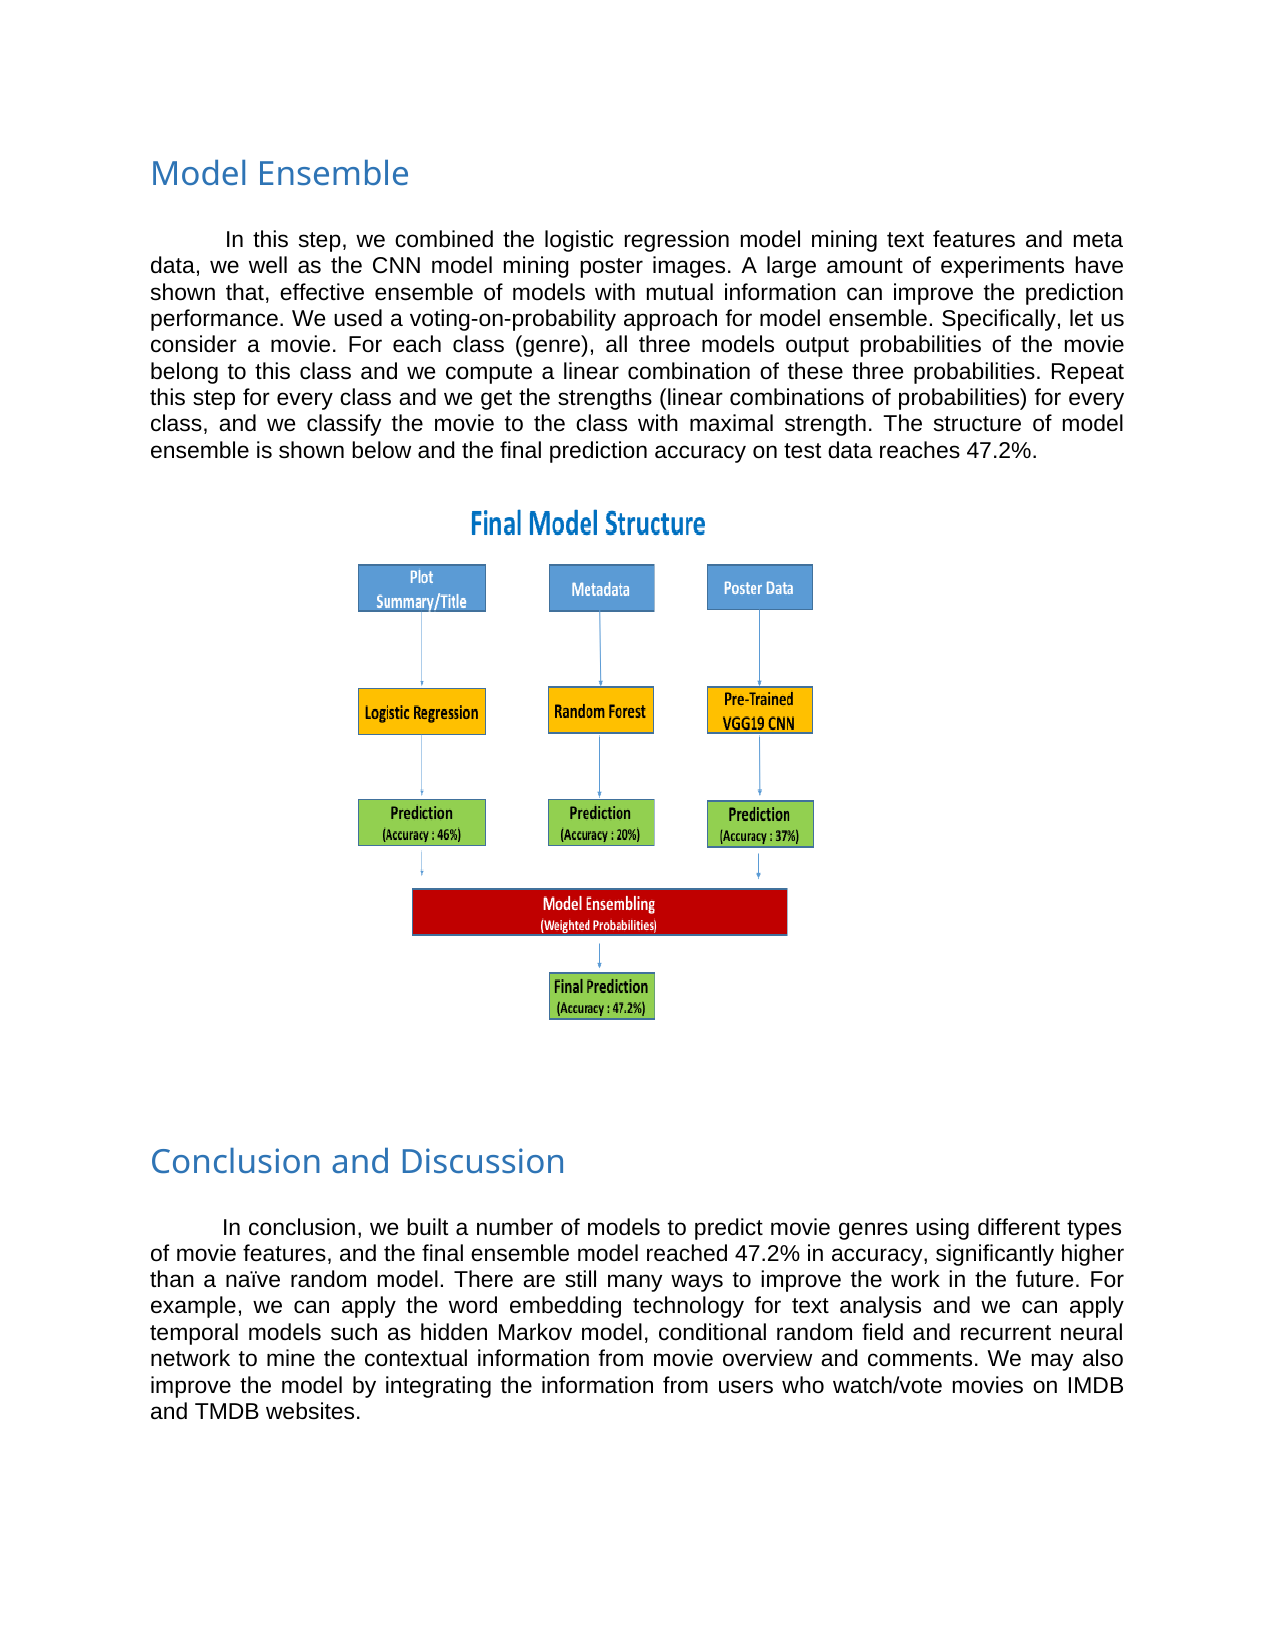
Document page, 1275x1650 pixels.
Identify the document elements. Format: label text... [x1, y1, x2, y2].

subtitle Model Ensemble [150, 150, 1125, 195]
subtitle Conclusion and Discussion [150, 1137, 1125, 1183]
text In conclusion, we built a number of models to predict movie genres using different types of movie features, and the final ensemble model reached 47.2% in accuracy, significantly higher than a naïve random model. There are still many ways to improve the work in the future. For example, we can apply the word embedding technology for text analysis and we can apply temporal models such as hidden Markov model, conditional random field and recurrent neural network to mine the contextual information from movie overview and comments. We may also improve the model by integrating the information from users who watch/vote movies on IMDB and TMDB websites. [150, 1213, 1125, 1424]
text In this step, we combined the logistic regression model mining text features and meta data, we well as the CNN model mining poster images. A large amount of experiments have shown that, effective ensemble of models with mutual information can improve the prediction performance. We used a voting-on-probability approach for model ensemble. Specifically, let us consider a movie. For each class (genre), all three models output probabilities of the movie belong to this class and we compute a linear combination of these three probabilities. Repeat this step for every class and we get the strengths (linear combinations of probabilities) for every class, and we classify the movie to the class with maximal strength. The structure of model ensemble is shown below and the final prediction accuracy on test data reaches 47.2%. [150, 226, 1125, 463]
picture [288, 493, 987, 1042]
